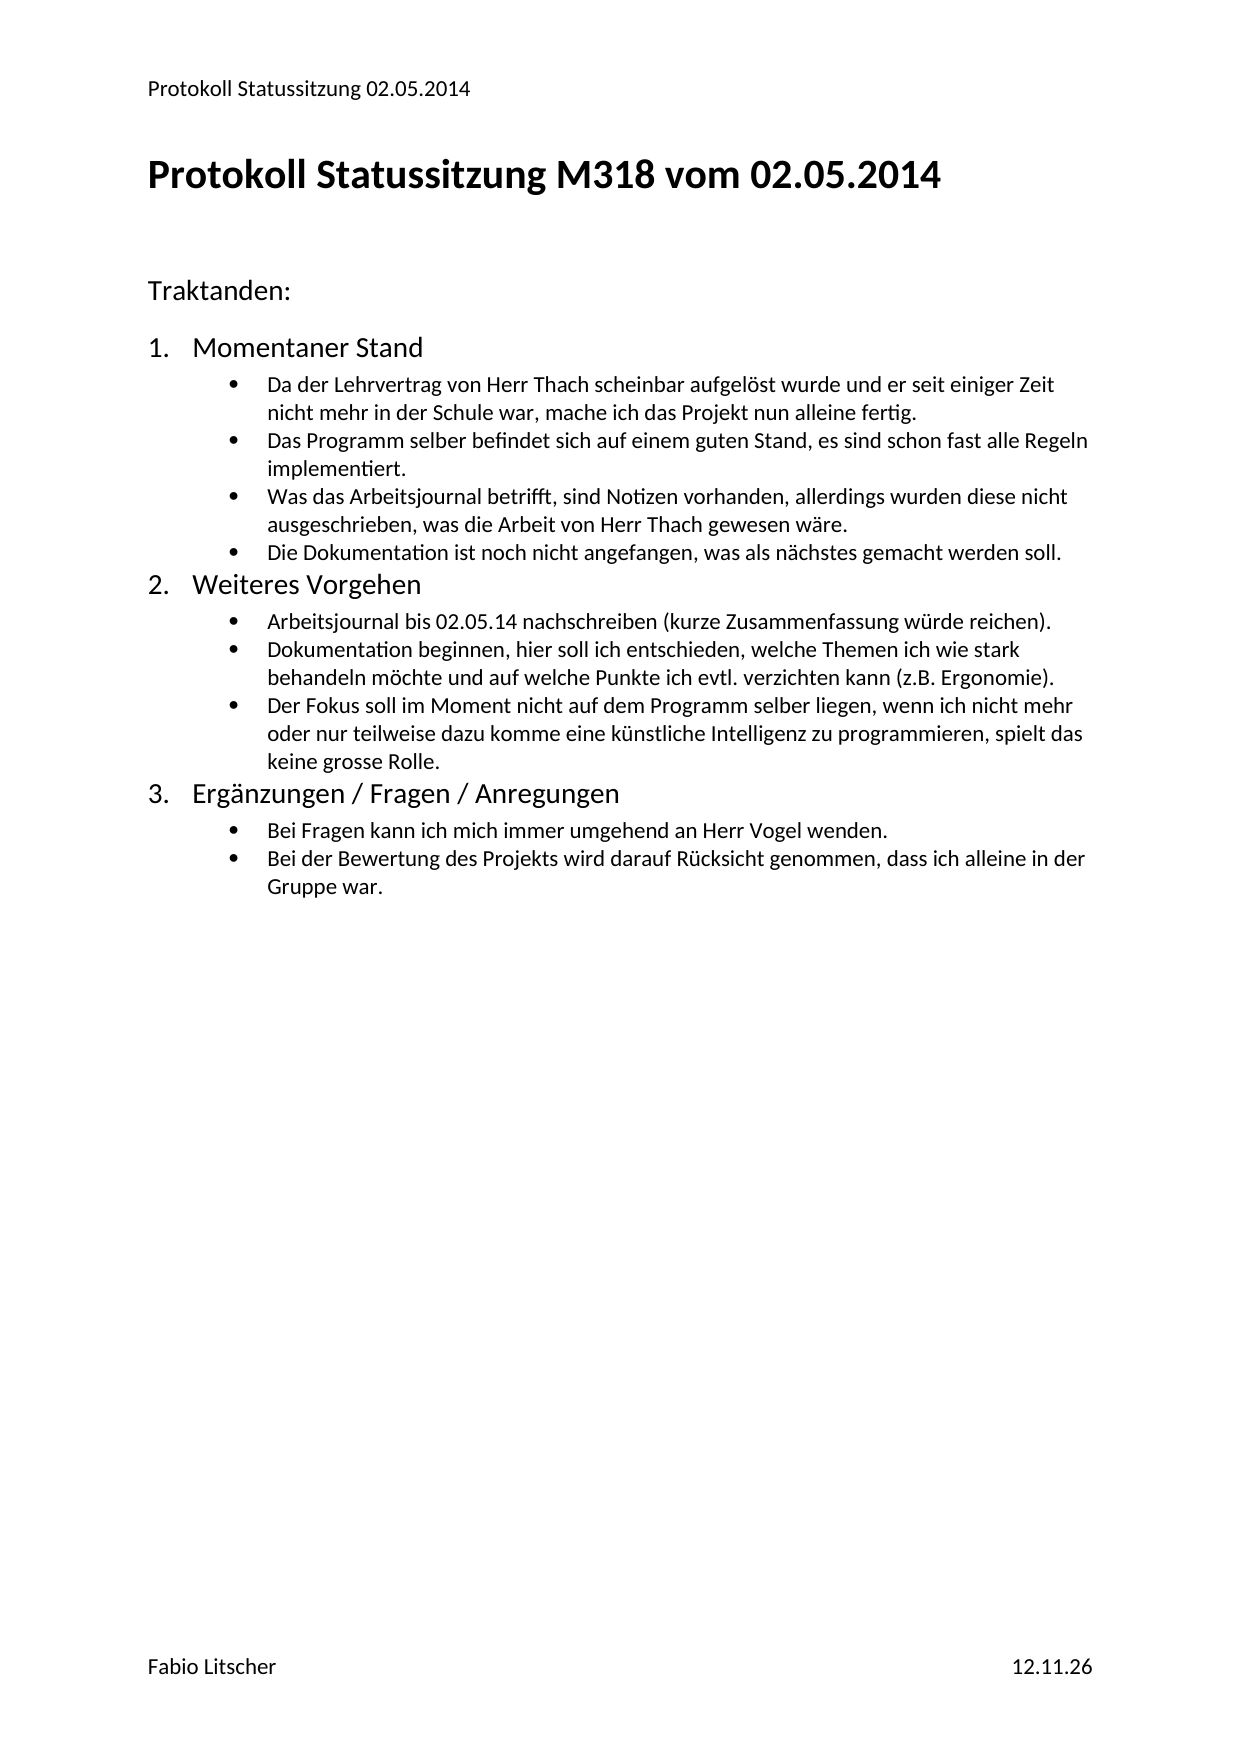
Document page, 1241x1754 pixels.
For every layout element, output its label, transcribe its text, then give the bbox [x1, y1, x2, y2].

list Dokumentation beginnen, hier soll ich entschieden, welche Themen ich wie stark behandeln möchte und auf welche Punkte ich evtl. verzichten kann (z.B. Ergonomie). [229, 635, 1093, 691]
list Weiteres Vorgehen [148, 566, 1093, 602]
list Momentaner Stand [148, 329, 1093, 365]
list Bei der Bewertung des Projekts wird darauf Rücksicht genommen, dass ich alleine in der Gruppe war. [229, 844, 1093, 900]
text Traktanden: [148, 272, 1093, 307]
list Die Dokumentation ist noch nicht angefangen, was als nächstes gemacht werden soll. [229, 538, 1093, 566]
list Bei Fragen kann ich mich immer umgehend an Herr Vogel wenden. [229, 816, 1093, 844]
list Ergänzungen / Fragen / Anregungen [148, 775, 1093, 811]
list Arbeitsjournal bis 02.05.14 nachschreiben (kurze Zusammenfassung würde reichen). [229, 607, 1093, 635]
list Der Fokus soll im Moment nicht auf dem Programm selber liegen, wenn ich nicht mehr oder nur teilweise dazu komme eine künstliche Intelligenz zu programmieren, spielt das keine grosse Rolle. [229, 691, 1093, 775]
list Da der Lehrvertrag von Herr Thach scheinbar aufgelöst wurde und er seit einiger Zeit nicht mehr in der Schule war, mache ich das Projekt nun alleine fertig. [229, 370, 1093, 426]
text Protokoll Statussitzung M318 vom 02.05.2014 [148, 148, 1093, 198]
list Das Programm selber befindet sich auf einem guten Stand, es sind schon fast alle Regeln implementiert. [229, 426, 1093, 482]
list Was das Arbeitsjournal betrifft, sind Notizen vorhanden, allerdings wurden diese nicht ausgeschrieben, was die Arbeit von Herr Thach gewesen wäre. [229, 482, 1093, 538]
